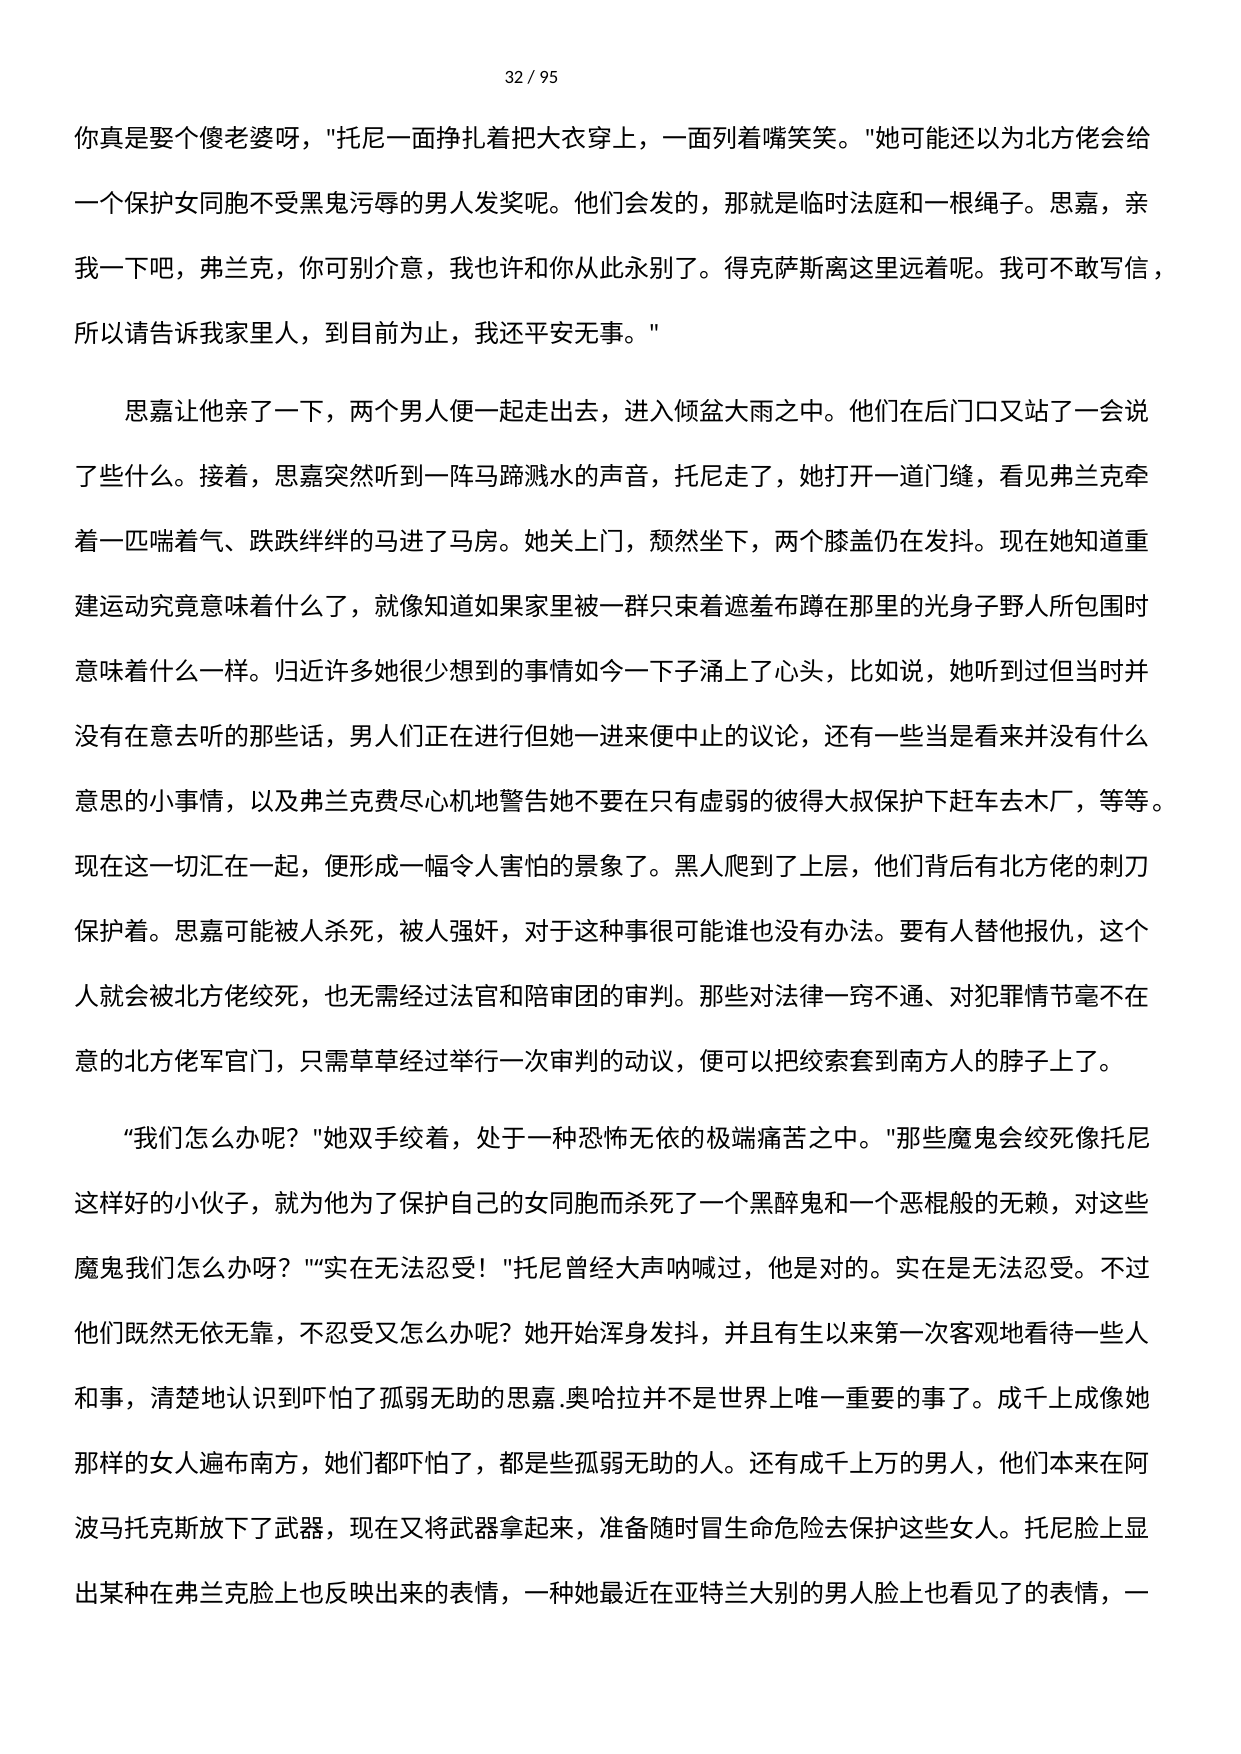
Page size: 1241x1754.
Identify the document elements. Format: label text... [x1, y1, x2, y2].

text 思嘉让他亲了一下，两个男人便一起走出去，进入倾盆大雨之中。他们在后门口又站了一会说了些什么。接着，思嘉突然听到一阵马蹄溅水的声音，托尼走了，她打开一道门缝，看见弗兰克牵着一匹喘着气、跌跌绊绊的马进了马房。她关上门，颓然坐下，两个膝盖仍在发抖。现在她知道重建运动究竟意味着什么了，就像知道如果家里被一群只束着遮羞布蹲在那里的光身子野人所包围时意味着什么一样。归近许多她很少想到的事情如今一下子涌上了心头，比如说，她听到过但当时并没有在意去听的那些话，男人们正在进行但她一进来便中止的议论，还有一些当是看来并没有什么意思的小事情，以及弗兰克费尽心机地警告她不要在只有虚弱的彼得大叔保护下赶车去木厂，等等。现在这一切汇在一起，便形成一幅令人害怕的景象了。黑人爬到了上层，他们背后有北方佬的刺刀保护着。思嘉可能被人杀死，被人强奸，对于这种事很可能谁也没有办法。要有人替他报仇，这个人就会被北方佬绞死，也无需经过法官和陪审团的审判。那些对法律一窍不通、对犯罪情节毫不在意的北方佬军官门，只需草草经过举行一次审判的动议，便可以把绞索套到南方人的脖子上了。 [74, 377, 1152, 1092]
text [74, 104, 1152, 364]
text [74, 1104, 1152, 1624]
